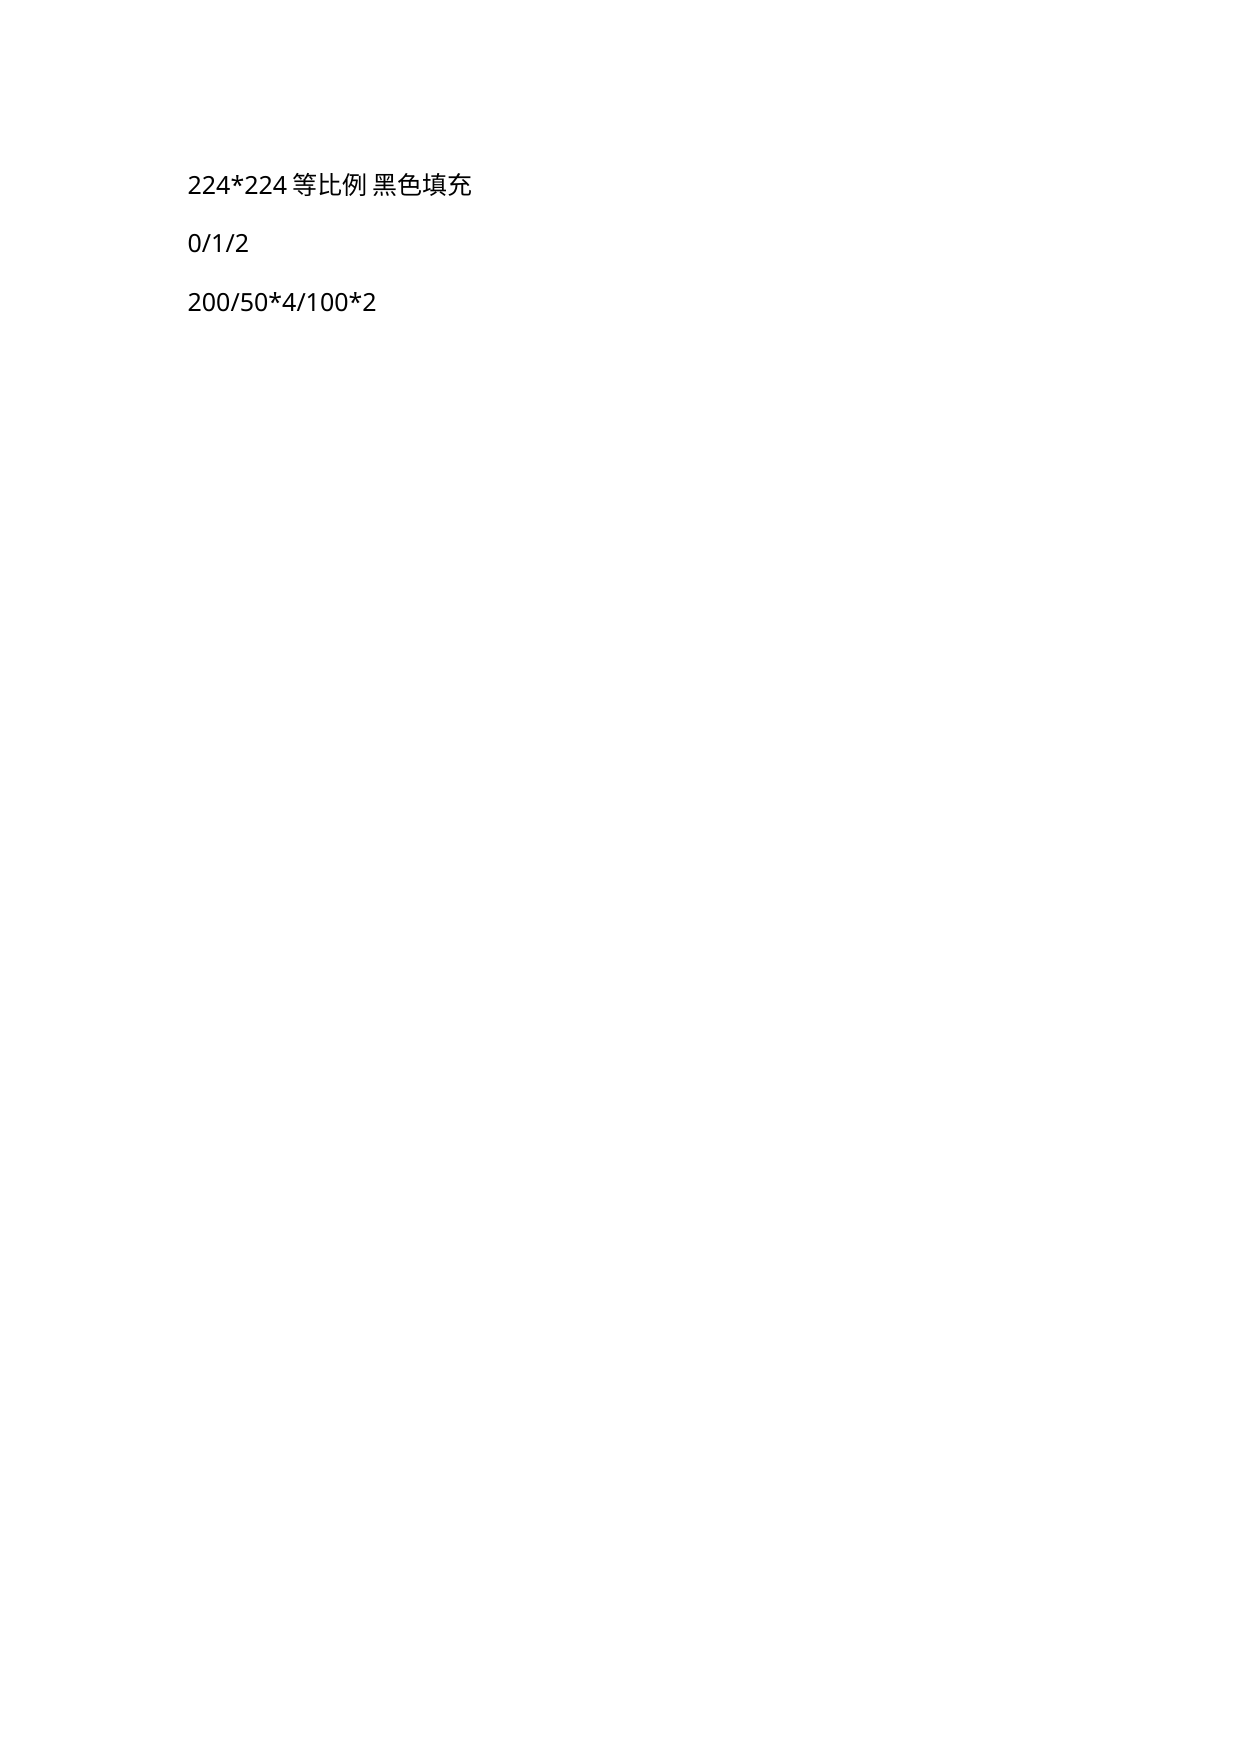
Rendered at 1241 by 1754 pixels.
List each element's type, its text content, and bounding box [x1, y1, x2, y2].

text 200/50*4/100*2 [187, 283, 1053, 321]
text 224*224等比例 黑色填充 [187, 164, 1053, 202]
text 0/1/2 [187, 224, 1053, 262]
